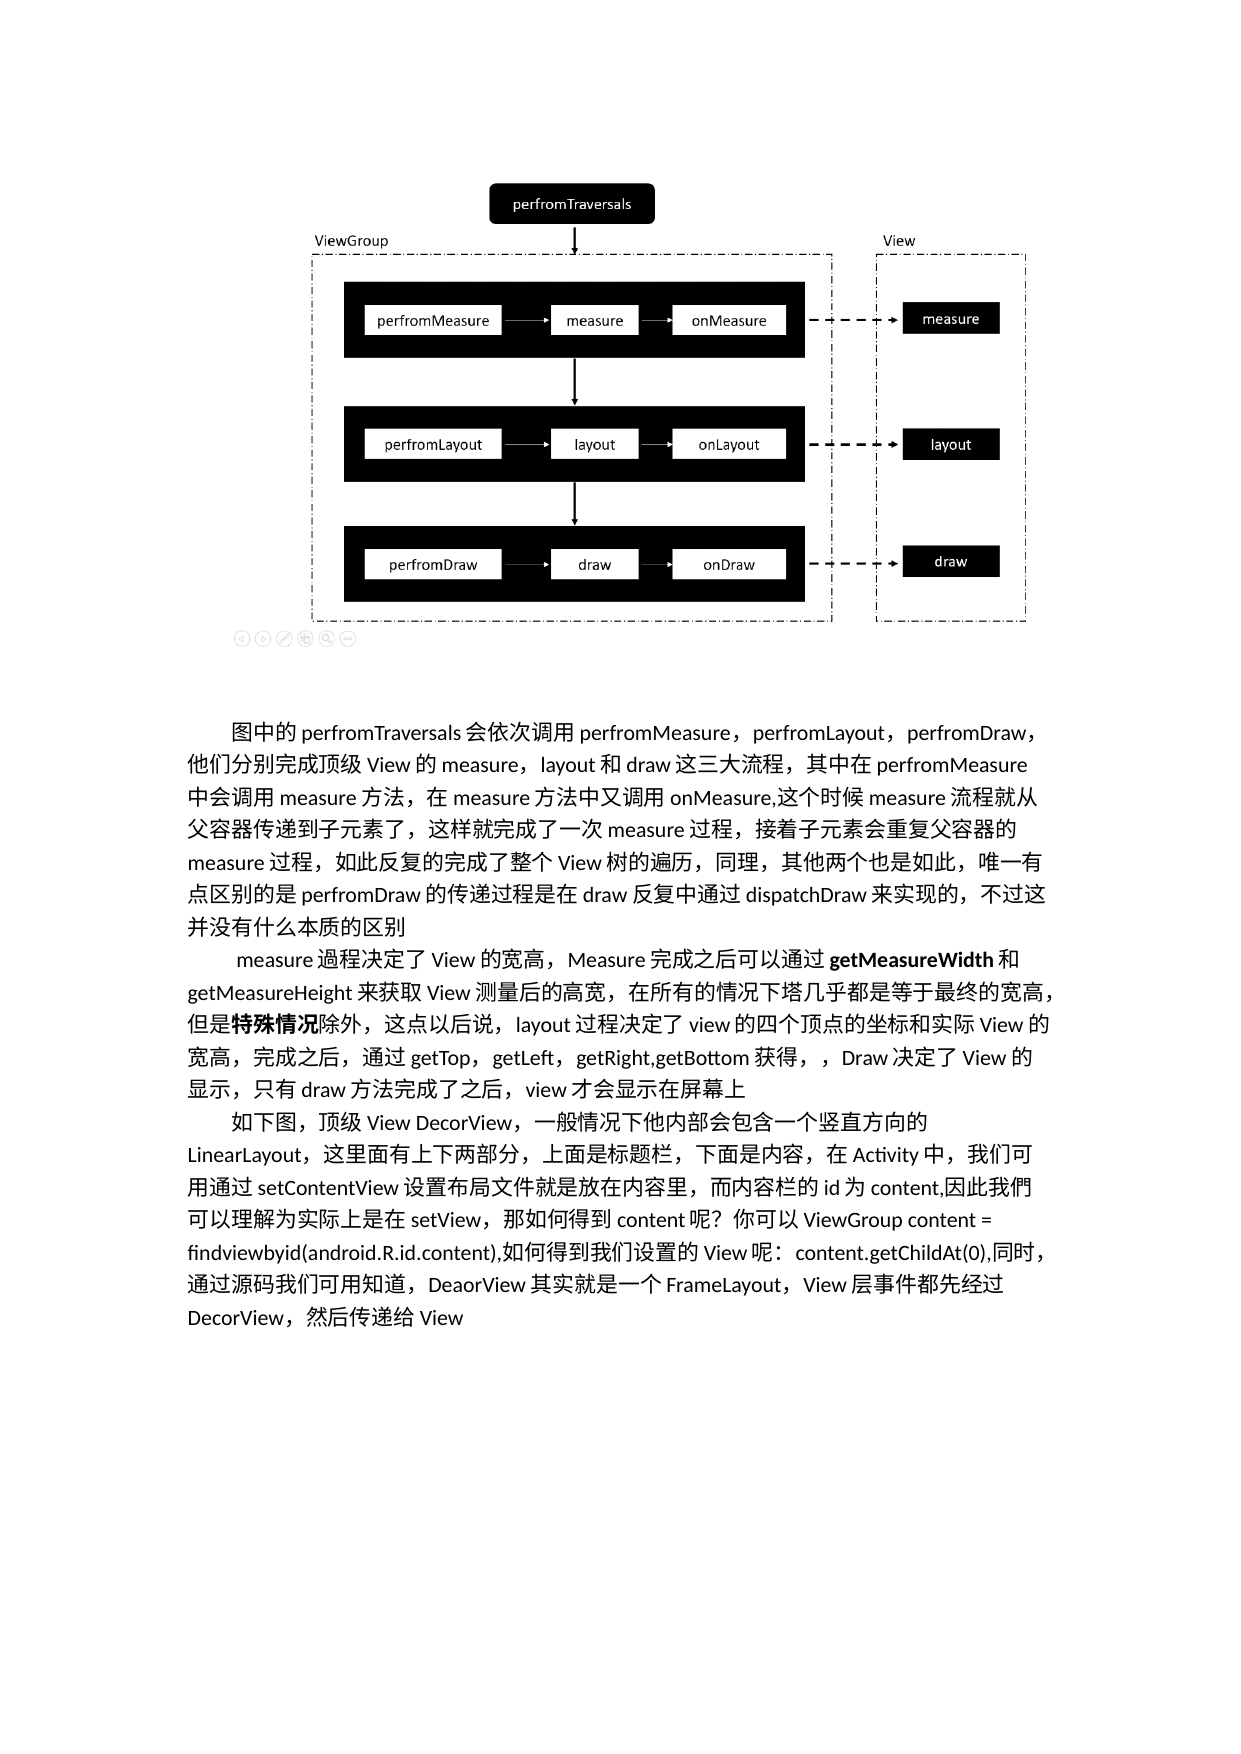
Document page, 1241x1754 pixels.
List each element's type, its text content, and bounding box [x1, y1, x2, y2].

text 图中的perfromTraversals会依次调用perfromMeasure，perfromLayout，perfromDraw，他们分别完成顶级View的measure，layout和draw这三大流程，其中在perfromMeasure中会调用measure方法，在measure方法中又调用onMeasure,这个时候measure流程就从父容器传递到子元素了，这样就完成了一次measure过程，接着子元素会重复父容器的measure过程，如此反复的完成了整个View树的遍历，同理，其他两个也是如此，唯一有点区别的是perfromDraw的传递过程是在draw反复中通过dispatchDraw来实现的，不过这并没有什么本质的区别 [187, 714, 1053, 942]
picture [231, 162, 1097, 649]
text measure過程决定了View的宽高，Measure完成之后可以通过getMeasureWidth和getMeasureHeight来获取View测量后的高宽，在所有的情况下塔几乎都是等于最终的宽高，但是特殊情况除外，这点以后说，layout过程决定了view的四个顶点的坐标和实际View的宽高，完成之后，通过getTop，getLeft，getRight,getBottom获得，，Draw决定了View的显示，只有draw方法完成了之后，view才会显示在屏幕上 [187, 942, 1053, 1104]
